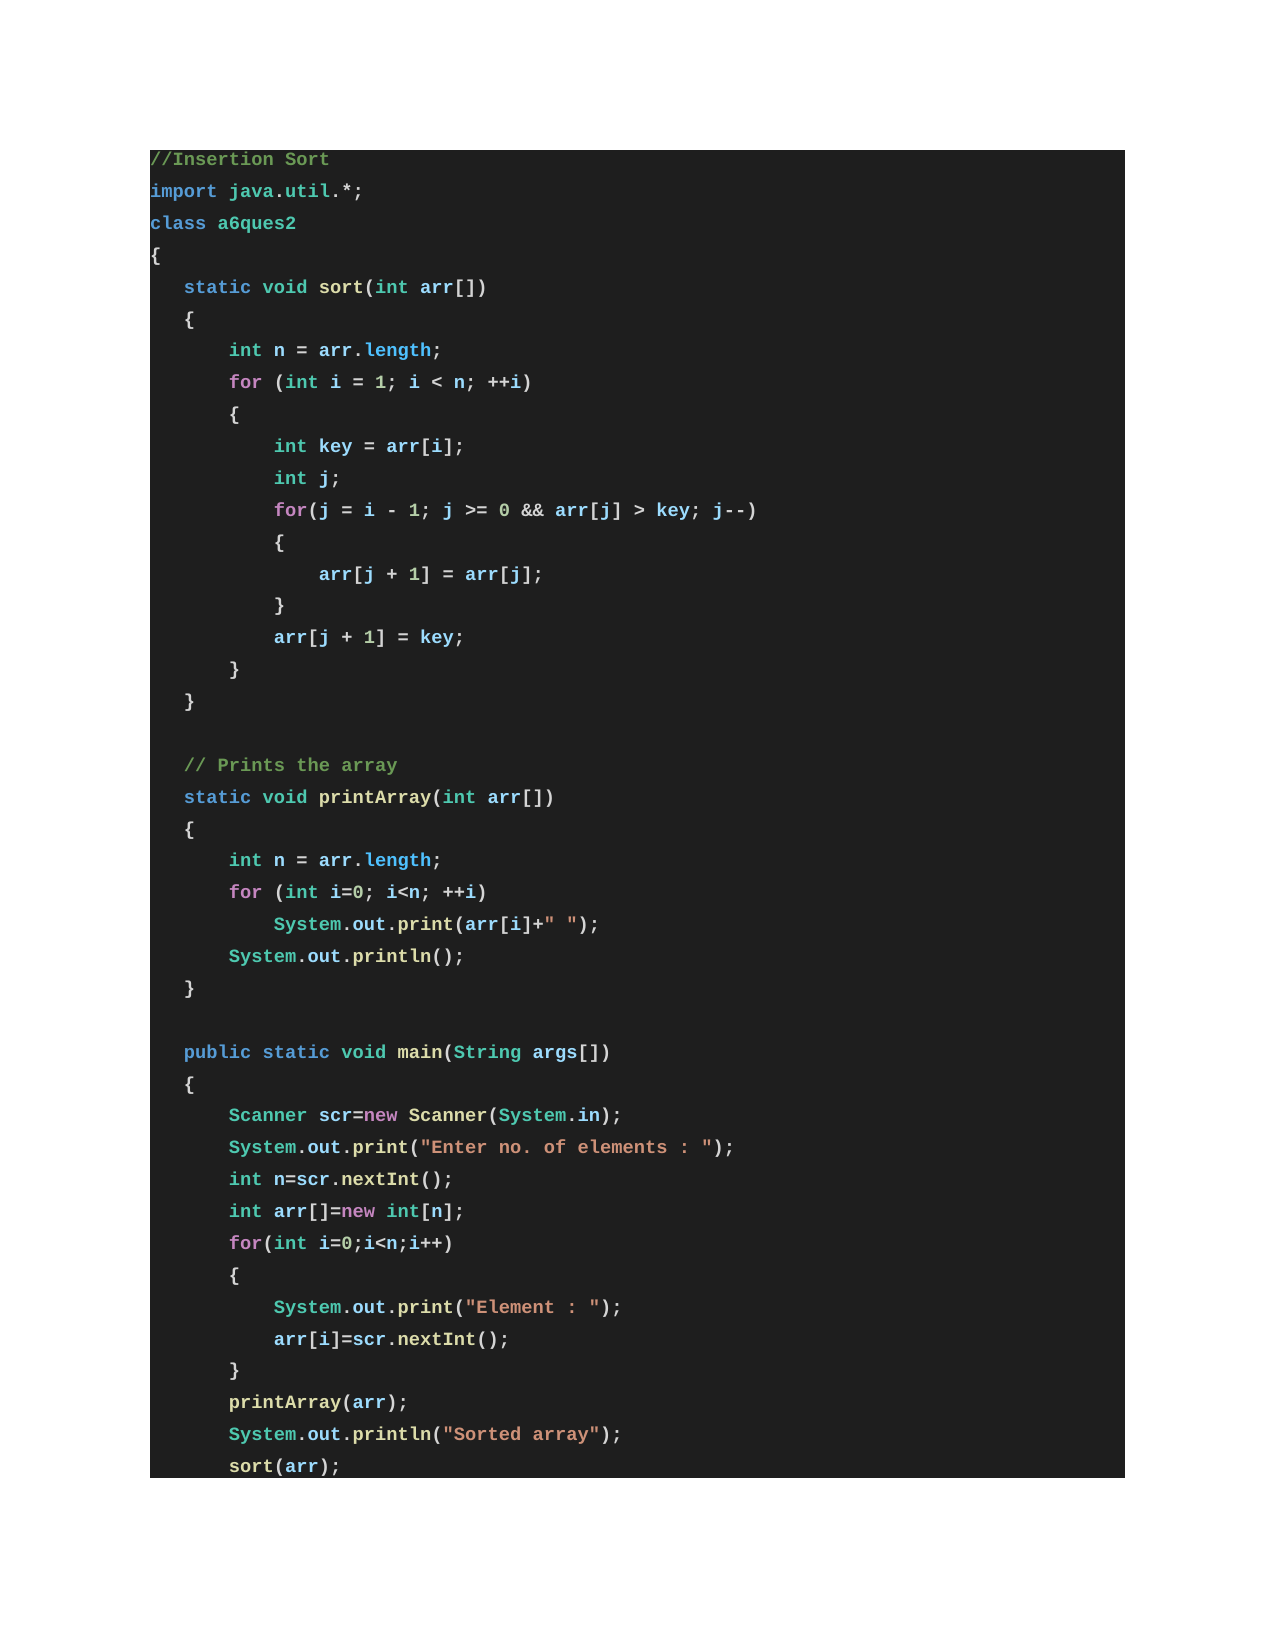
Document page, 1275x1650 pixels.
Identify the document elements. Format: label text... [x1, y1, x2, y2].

text System.out.print("Enter no. of elements : "); [150, 1138, 1125, 1159]
text static void printArray(int arr[]) [150, 787, 1125, 809]
text int n = arr.length; [150, 341, 1125, 362]
text System.out.print("Element : "); [150, 1297, 1125, 1319]
text } [150, 692, 1125, 713]
text { [150, 532, 1125, 554]
text int arr[]=new int[n]; [150, 1202, 1125, 1223]
text } [150, 660, 1125, 681]
text int key = arr[i]; [150, 437, 1125, 458]
text for (int i=0; i<n; ++i) [150, 883, 1125, 904]
text for(int i=0;i<n;i++) [150, 1234, 1125, 1255]
text printArray(arr); [150, 1393, 1125, 1414]
text System.out.print(arr[i]+" "); [150, 915, 1125, 936]
text Scanner scr=new Scanner(System.in); [150, 1106, 1125, 1127]
text System.out.println(); [150, 947, 1125, 968]
text int j; [150, 469, 1125, 490]
text // Prints the array [150, 756, 1125, 777]
text } [150, 979, 1125, 1000]
text } [150, 1361, 1125, 1382]
text //Insertion Sort [150, 150, 1125, 171]
text { [150, 405, 1125, 426]
text for (int i = 1; i < n; ++i) [150, 373, 1125, 394]
text } [150, 596, 1125, 617]
text public static void main(String args[]) [150, 1042, 1125, 1064]
text { [150, 309, 1125, 331]
text static void sort(int arr[]) [150, 277, 1125, 299]
text arr[j + 1] = arr[j]; [150, 564, 1125, 586]
text { [150, 1266, 1125, 1287]
text System.out.println("Sorted array"); [150, 1425, 1125, 1446]
text { [150, 246, 1125, 267]
text arr[i]=scr.nextInt(); [150, 1329, 1125, 1351]
text arr[j + 1] = key; [150, 628, 1125, 649]
text int n=scr.nextInt(); [150, 1170, 1125, 1191]
text sort(arr); [150, 1457, 1125, 1478]
text int n = arr.length; [150, 851, 1125, 872]
text import java.util.*; [150, 182, 1125, 203]
text { [150, 1074, 1125, 1096]
text class a6ques2 [150, 214, 1125, 235]
text for(j = i - 1; j >= 0 && arr[j] > key; j--) [150, 501, 1125, 522]
text { [150, 819, 1125, 841]
